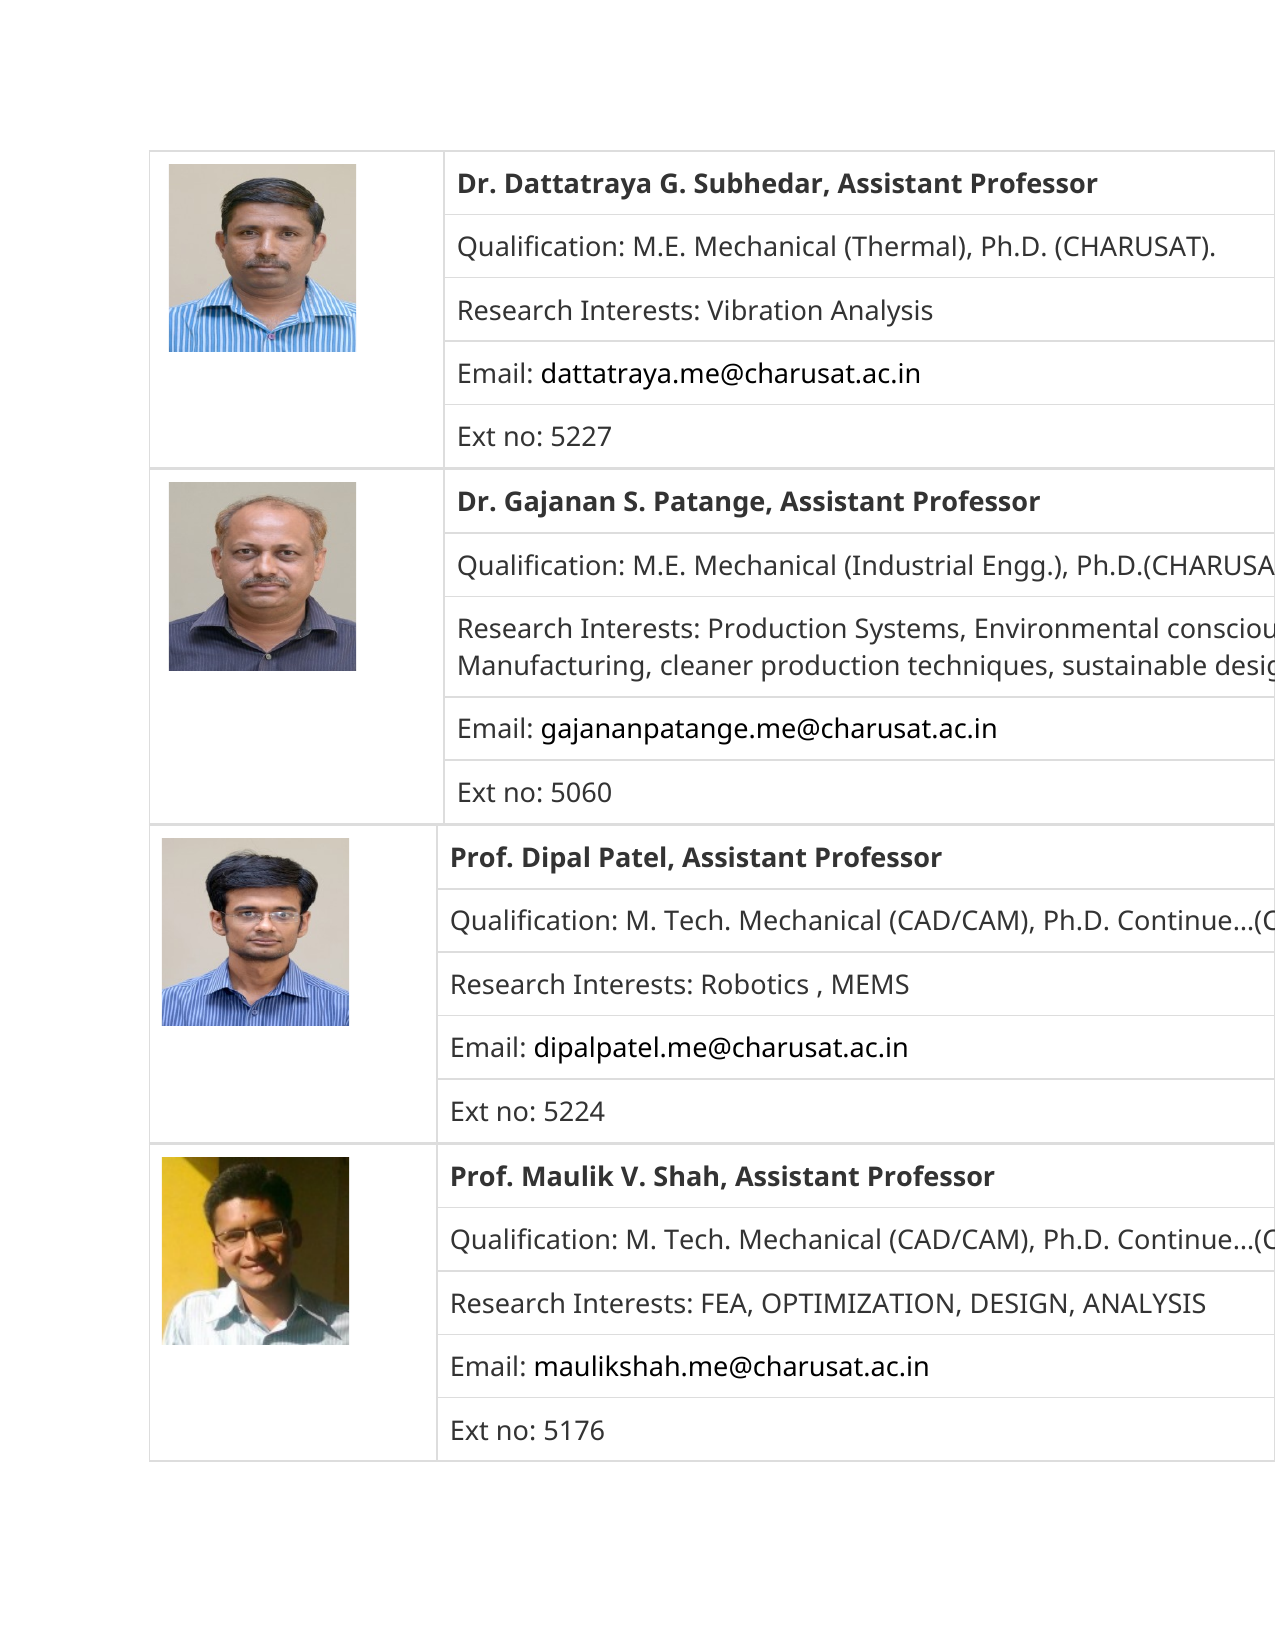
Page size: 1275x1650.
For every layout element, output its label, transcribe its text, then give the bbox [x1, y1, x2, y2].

picture [168, 482, 357, 671]
table_cell Research Interests: Production Systems, Environmental conscious Design and Manufacturing, cleaner production techniques, sustainable design, quality control [445, 597, 1274, 696]
table_header [150, 1145, 436, 1460]
table_header Prof. Dipal Patel, Assistant Professor [438, 826, 1274, 888]
picture [168, 164, 357, 352]
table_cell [438, 1208, 1274, 1270]
table_cell Email: dattatraya.me@charusat.ac.in [445, 342, 1274, 404]
table_header [150, 826, 436, 1142]
table_header [150, 152, 443, 467]
table_cell Ext no: 5060 [445, 761, 1274, 823]
table_cell Research Interests: Vibration Analysis [445, 278, 1274, 340]
table_cell Email: maulikshah.me@charusat.ac.in [438, 1335, 1274, 1397]
table_cell Qualification: M.E. Mechanical (Industrial Engg.), Ph.D.(CHARUSAT). [445, 534, 1274, 596]
table_header Dr. Dattatraya G. Subhedar, Assistant Professor [445, 152, 1274, 213]
table_cell Qualification: M.E. Mechanical (Thermal), Ph.D. (CHARUSAT). [445, 215, 1274, 277]
table_header Dr. Gajanan S. Patange, Assistant Professor [445, 470, 1274, 532]
table_cell Ext no: 5227 [445, 405, 1274, 467]
table_cell Email: dipalpatel.me@charusat.ac.in [438, 1016, 1274, 1078]
table_cell Ext no: 5176 [438, 1398, 1274, 1460]
table_cell Email: gajananpatange.me@charusat.ac.in [445, 698, 1274, 759]
table_cell Qualification: M. Tech. Mechanical (CAD/CAM), Ph.D. Continue…(CHARUSAT). [438, 890, 1274, 951]
picture [161, 838, 350, 1026]
table_header [150, 470, 443, 823]
table_header Prof. Maulik V. Shah, Assistant Professor [438, 1145, 1274, 1207]
table_cell Research Interests: Robotics , MEMS [438, 953, 1274, 1015]
picture [161, 1157, 350, 1345]
table_cell Research Interests: FEA, OPTIMIZATION, DESIGN, ANALYSIS [438, 1272, 1274, 1333]
table_cell Ext no: 5224 [438, 1080, 1274, 1142]
